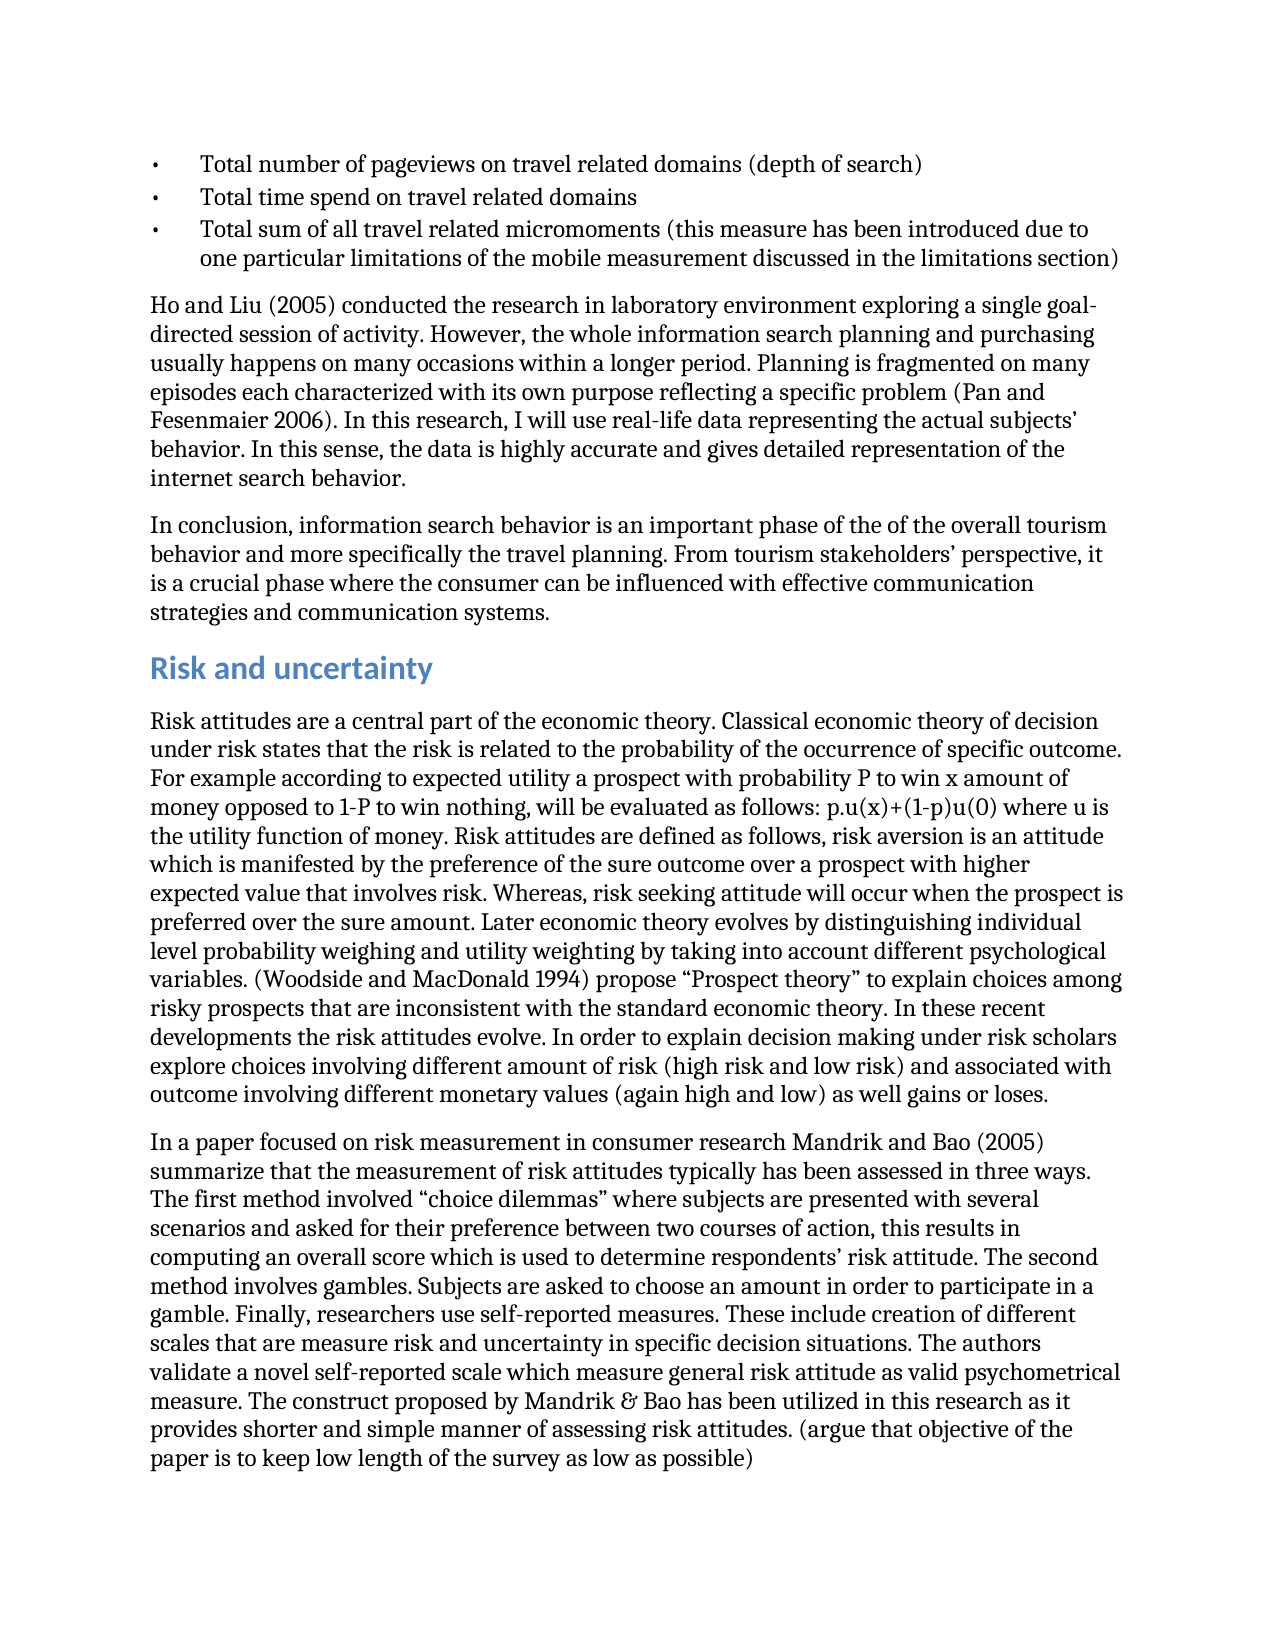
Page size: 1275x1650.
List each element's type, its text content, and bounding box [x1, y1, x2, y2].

text Risk attitudes are a central part of the economic theory. Classical economic theory of decision under risk states that the risk is related to the probability of the occurrence of specific outcome. For example according to expected utility a prospect with probability P to win x amount of money opposed to 1-P to win nothing, will be evaluated as follows: p.u(x)+(1-p)u(0) where u is the utility function of money. Risk attitudes are defined as follows, risk aversion is an attitude which is manifested by the preference of the sure outcome over a prospect with higher expected value that involves risk. Whereas, risk seeking attitude will occur when the prospect is preferred over the sure amount. Later economic theory evolves by distinguishing individual level probability weighing and utility weighting by taking into account different psychological variables. (Woodside and MacDonald 1994) propose “Prospect theory” to explain choices among risky prospects that are inconsistent with the standard economic theory. In these recent developments the risk attitudes evolve. In order to explain decision making under risk scholars explore choices involving different amount of risk (high risk and low risk) and associated with outcome involving different monetary values (again high and low) as well gains or loses. [150, 707, 1125, 1109]
text Ho and Liu (2005) conducted the research in laboratory environment exploring a single goal-directed session of activity. However, the whole information search planning and purchasing usually happens on many occasions within a longer period. Planning is fragmented on many episodes each characterized with its own purpose reflecting a specific problem (Pan and Fesenmaier 2006). In this research, I will use real-life data representing the actual subjects’ behavior. In this sense, the data is highly accurate and gives detailed representation of the internet search behavior. [150, 291, 1125, 492]
list Total time spend on travel related domains [150, 182, 1125, 211]
subtitle Risk and uncertainty [150, 647, 1125, 688]
list Total number of pageviews on travel related domains (depth of search) [150, 150, 1125, 179]
list Total sum of all travel related micromoments (this measure has been introduced due to one particular limitations of the mobile measurement discussed in the limitations section) [150, 215, 1125, 272]
text In conclusion, information search behavior is an important phase of the of the overall tourism behavior and more specifically the travel planning. From tourism stakeholders’ perspective, it is a crucial phase where the consumer can be influenced with effective communication strategies and communication systems. [150, 511, 1125, 626]
text In a paper focused on risk measurement in consumer research Mandrik and Bao (2005) summarize that the measurement of risk attitudes typically has been assessed in three ways. The first method involved “choice dilemmas” where subjects are presented with several scenarios and asked for their preference between two courses of action, this results in computing an overall score which is used to determine respondents’ risk attitude. The second method involves gambles. Subjects are asked to choose an amount in order to participate in a gamble. Finally, researchers use self-reported measures. These include creation of different scales that are measure risk and uncertainty in specific decision situations. The authors validate a novel self-reported scale which measure general risk attitude as valid psychometrical measure. The construct proposed by Mandrik & Bao has been utilized in this research as it provides shorter and simple manner of assessing risk attitudes. (argue that objective of the paper is to keep low length of the survey as low as possible) [150, 1128, 1125, 1473]
